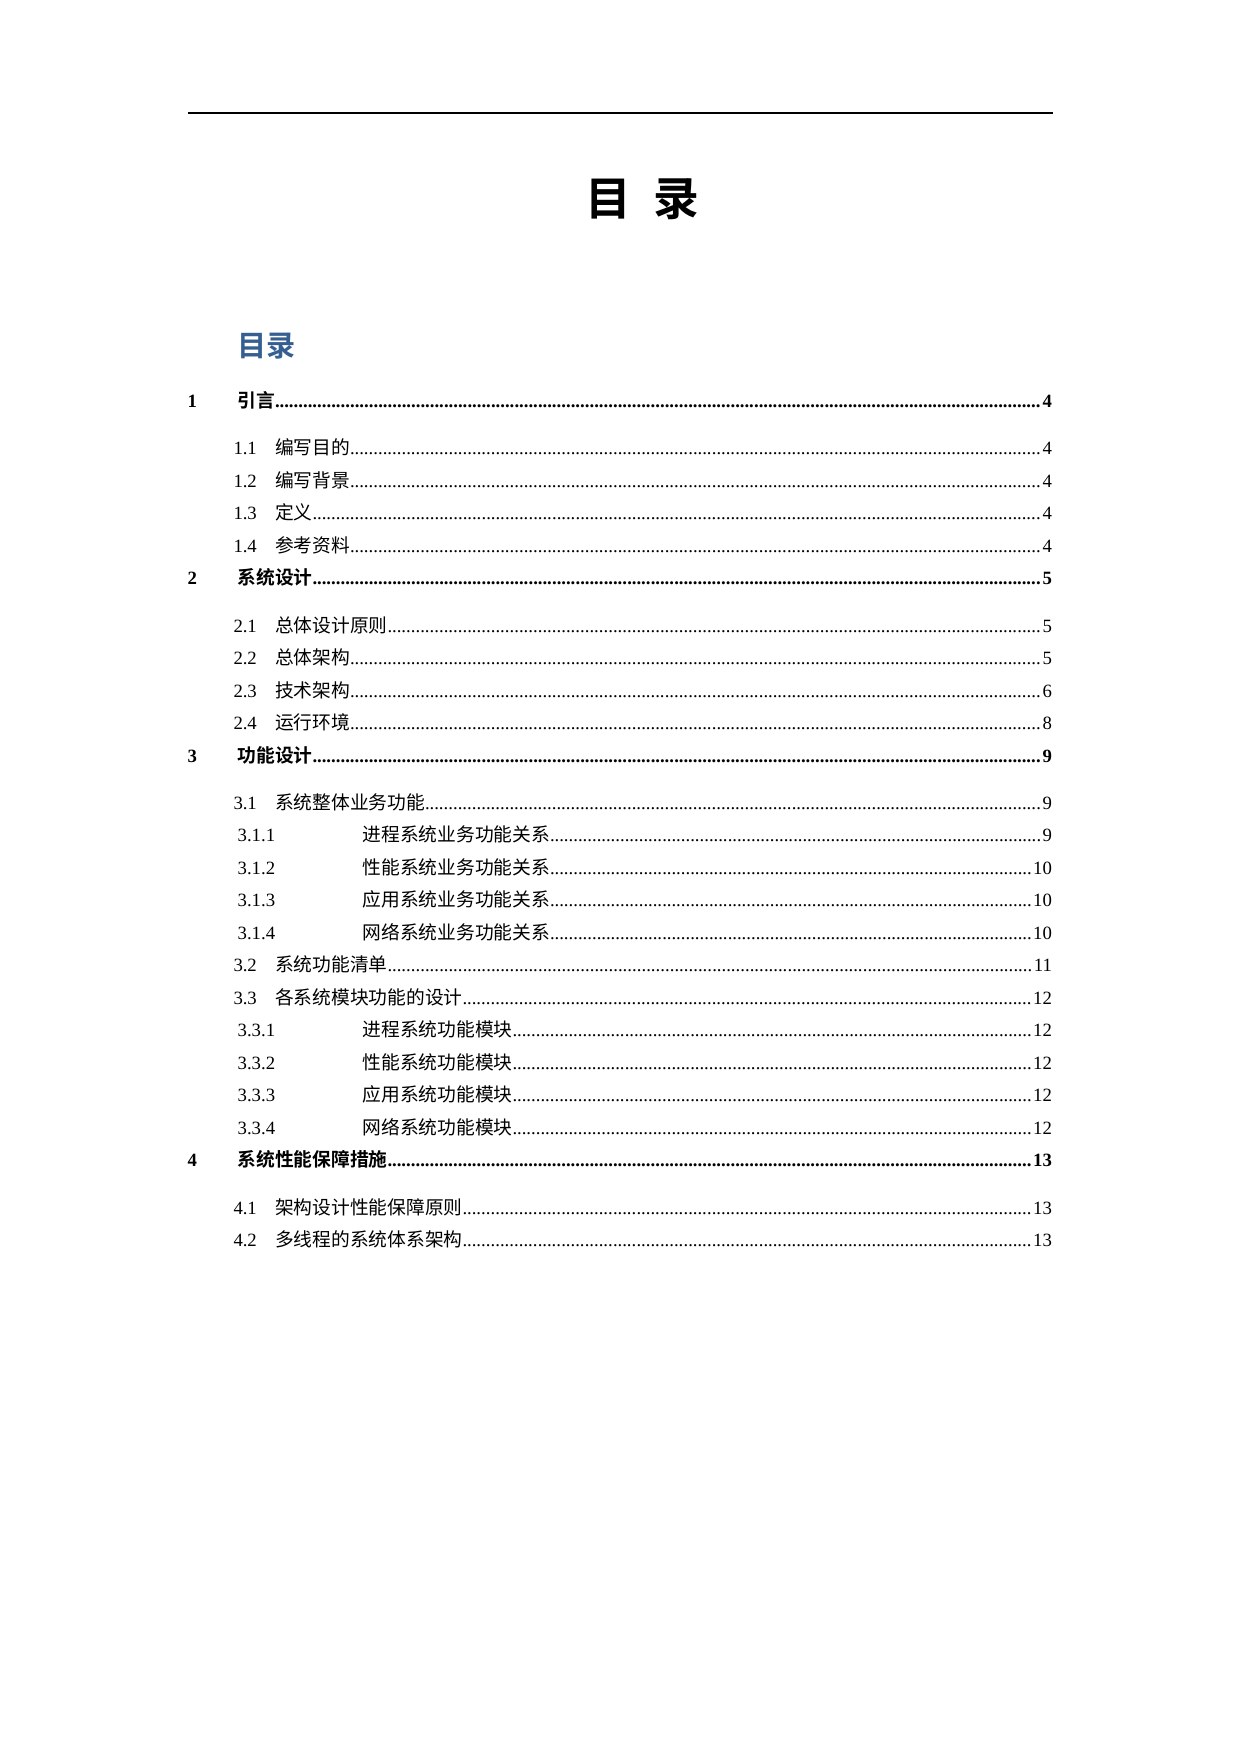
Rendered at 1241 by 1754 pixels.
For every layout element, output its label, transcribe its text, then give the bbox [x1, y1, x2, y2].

text 目 录 [187, 162, 1053, 228]
text 1.4 参考资料 4 [212, 528, 1053, 560]
text 4.1 架构设计性能保障原则 13 [212, 1190, 1053, 1222]
text 4.2 多线程的系统体系架构 13 [212, 1222, 1053, 1255]
text 3.1 系统整体业务功能 9 [212, 785, 1053, 817]
text 2.2 总体架构 5 [212, 640, 1053, 673]
text 3.1.3 应用系统业务功能关系 10 [237, 882, 1053, 915]
text 1.1 编写目的 4 [212, 430, 1053, 463]
text 1.2 编写背景 4 [212, 463, 1053, 495]
subtitle 目录 [187, 312, 1053, 377]
text 3.1.4 网络系统业务功能关系 10 [237, 915, 1053, 947]
text 3.3.3 应用系统功能模块 12 [237, 1077, 1053, 1110]
text 3.2 系统功能清单 11 [212, 947, 1053, 980]
text 1.3 定义 4 [212, 495, 1053, 528]
text 2 系统设计 5 [187, 560, 1053, 593]
text 2.4 运行环境 8 [212, 705, 1053, 738]
text 2.3 技术架构 6 [212, 673, 1053, 705]
text 3.1.2 性能系统业务功能关系 10 [237, 850, 1053, 882]
text 3.3.1 进程系统功能模块 12 [237, 1012, 1053, 1045]
text 3 功能设计 9 [187, 738, 1053, 770]
text 4 系统性能保障措施 13 [187, 1142, 1053, 1175]
text 3.3.2 性能系统功能模块 12 [237, 1045, 1053, 1077]
text 2.1 总体设计原则 5 [212, 608, 1053, 640]
text 3.3.4 网络系统功能模块 12 [237, 1110, 1053, 1142]
text 3.1.1 进程系统业务功能关系 9 [237, 817, 1053, 850]
text 3.3 各系统模块功能的设计 12 [212, 980, 1053, 1012]
text 1 引言 4 [187, 383, 1053, 415]
